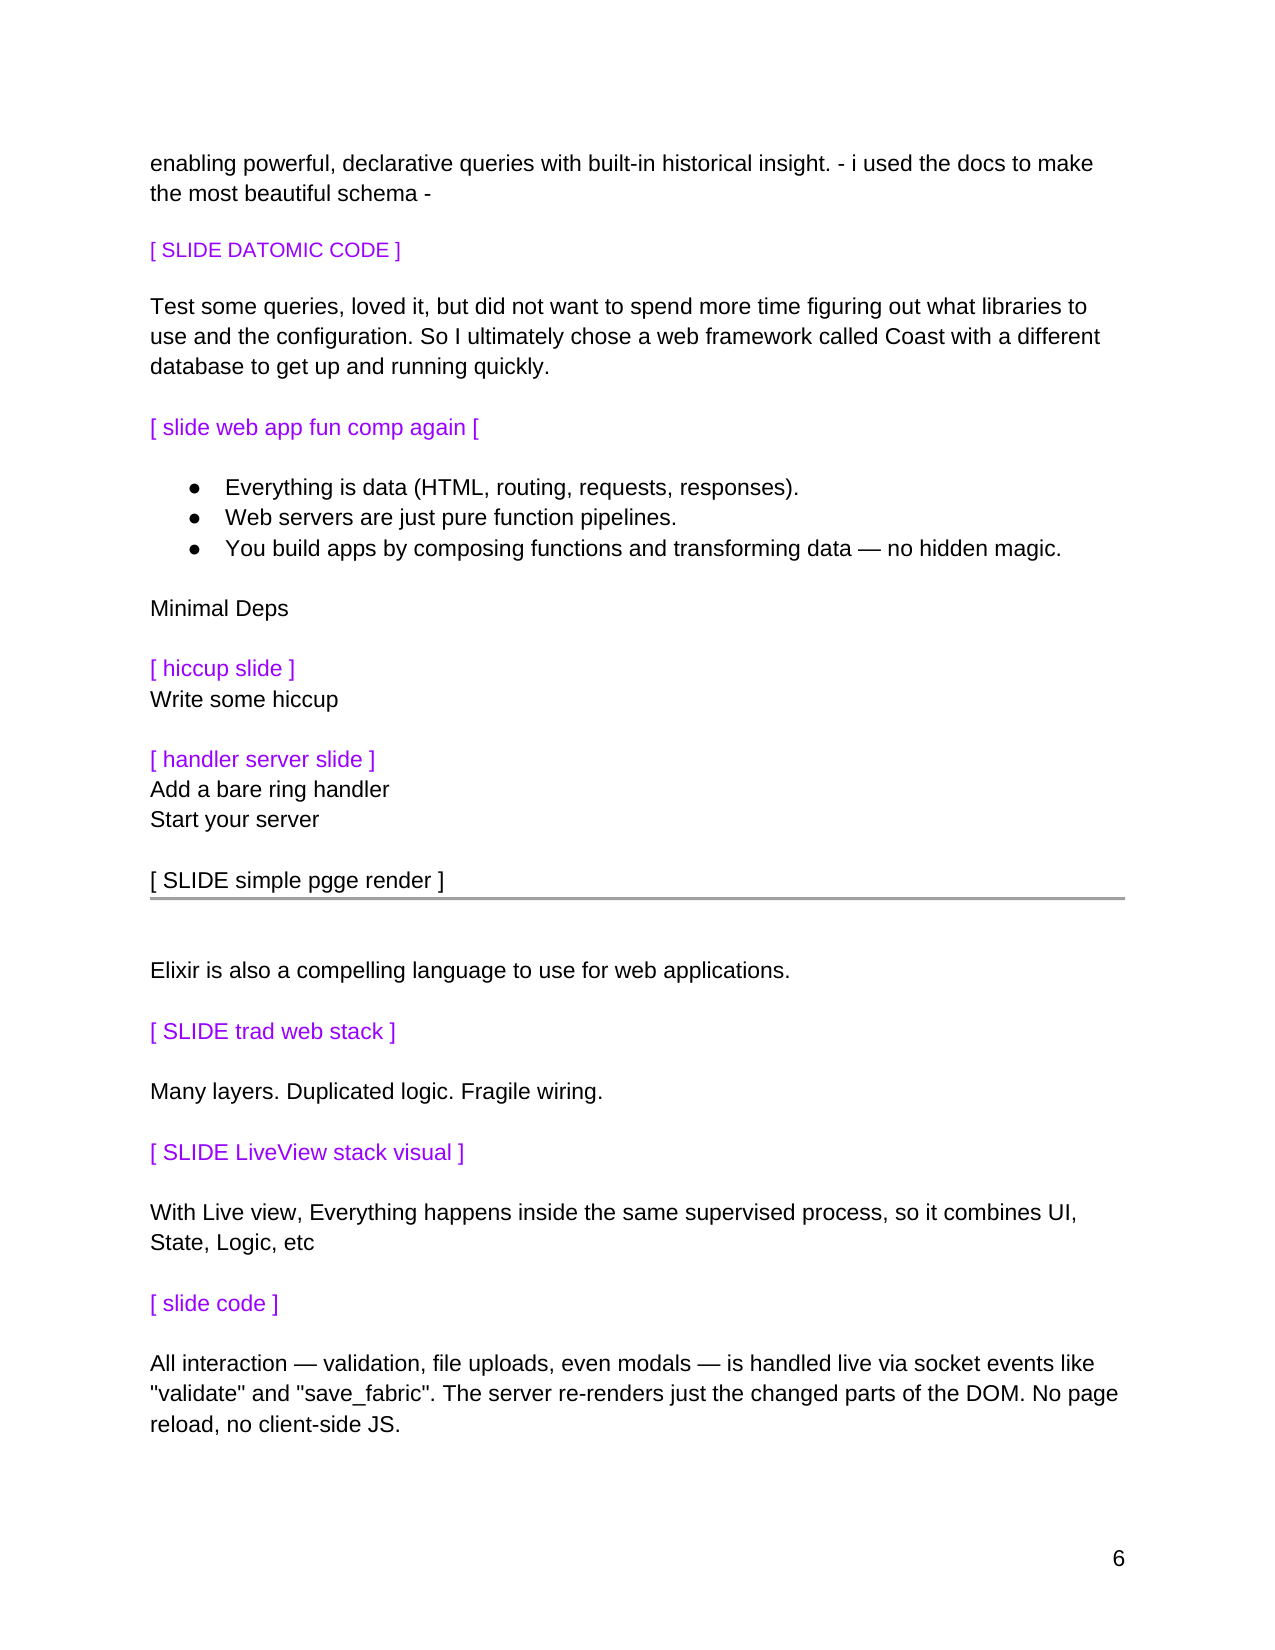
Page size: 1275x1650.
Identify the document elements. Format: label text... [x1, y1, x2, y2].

text [ SLIDE LiveView stack visual ] [150, 1139, 1125, 1165]
text Add a bare ring handler [150, 776, 1125, 803]
text [ SLIDE DATOMIC CODE ] [150, 238, 1125, 262]
text All interaction — validation, file uploads, even modals — is handled live via socket events like "validate" and "save_fabric". The server re-renders just the changed parts of the DOM. No page reload, no client-side JS. [150, 1350, 1125, 1437]
text Start your server [150, 806, 1125, 833]
text [ slide code ] [150, 1290, 1125, 1316]
text Many layers. Duplicated logic. Fragile wiring. [150, 1078, 1125, 1105]
list Web servers are just pure function pipelines. [187, 504, 1125, 531]
list You build apps by composing functions and transforming data — no hidden magic. [187, 534, 1125, 561]
text Write some hiccup [150, 686, 1125, 712]
list Everything is data (HTML, routing, requests, responses). [187, 474, 1125, 501]
text Test some queries, loved it, but did not want to spend more time figuring out what libraries to use and the configuration. So I ultimately chose a web framework called Coast with a different database to get up and running quickly. [150, 293, 1125, 380]
text [ SLIDE trad web stack ] [150, 1018, 1125, 1044]
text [150, 150, 1125, 207]
text [ slide web app fun comp again [ [150, 414, 1125, 440]
text [ SLIDE simple pgge render ] [150, 867, 1125, 893]
text With Live view, Everything happens inside the same supervised process, so it combines UI, State, Logic, etc [150, 1199, 1125, 1256]
text Elixir is also a compelling language to use for web applications. [150, 957, 1125, 984]
text [ handler server slide ] [150, 746, 1125, 772]
text [ hiccup slide ] [150, 655, 1125, 682]
text Minimal Deps [150, 595, 1125, 621]
